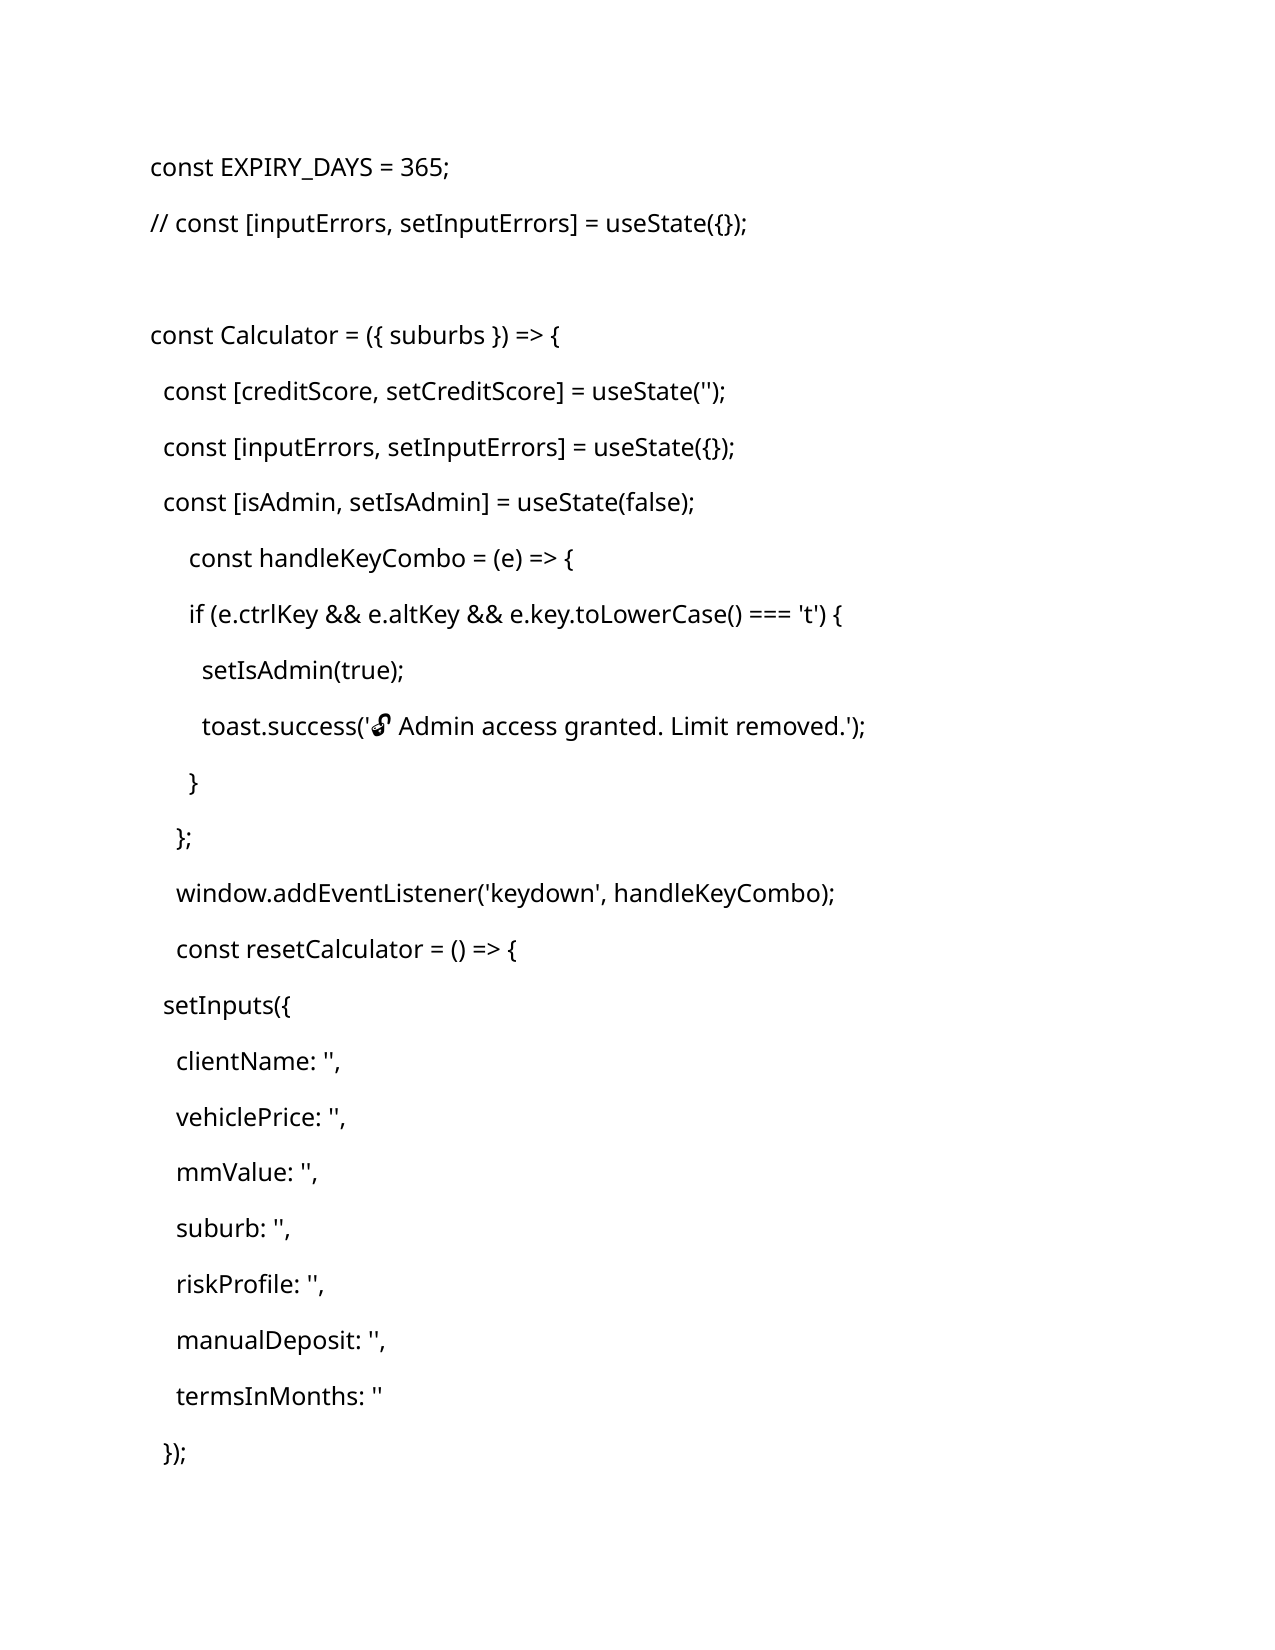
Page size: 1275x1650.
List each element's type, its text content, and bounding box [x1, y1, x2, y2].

text window.addEventListener('keydown', handleKeyCombo); [150, 876, 1125, 910]
text const Calculator = ({ suburbs }) => { [150, 317, 1125, 352]
text const [creditScore, setCreditScore] = useState(''); [150, 373, 1125, 407]
text const [inputErrors, setInputErrors] = useState({}); [150, 429, 1125, 463]
text mmValue: '', [150, 1155, 1125, 1189]
text setInputs({ [150, 987, 1125, 1022]
text const handleKeyCombo = (e) => { [150, 541, 1125, 575]
text }); [150, 1434, 1125, 1468]
text vehiclePrice: '', [150, 1099, 1125, 1133]
text termsInMonths: '' [150, 1378, 1125, 1412]
text // const [inputErrors, setInputErrors] = useState({}); [150, 206, 1125, 240]
text riskProfile: '', [150, 1267, 1125, 1301]
text clientName: '', [150, 1043, 1125, 1077]
text suburb: '', [150, 1211, 1125, 1245]
text toast.success('🔓 Admin access granted. Limit removed.'); [150, 708, 1125, 742]
text setIsAdmin(true); [150, 652, 1125, 687]
text const EXPIRY_DAYS = 365; [150, 150, 1125, 184]
text }; [150, 820, 1125, 854]
text manualDeposit: '', [150, 1322, 1125, 1357]
text if (e.ctrlKey && e.altKey && e.key.toLowerCase() === 't') { [150, 597, 1125, 631]
text const resetCalculator = () => { [150, 932, 1125, 966]
text } [150, 764, 1125, 798]
text const [isAdmin, setIsAdmin] = useState(false); [150, 485, 1125, 519]
